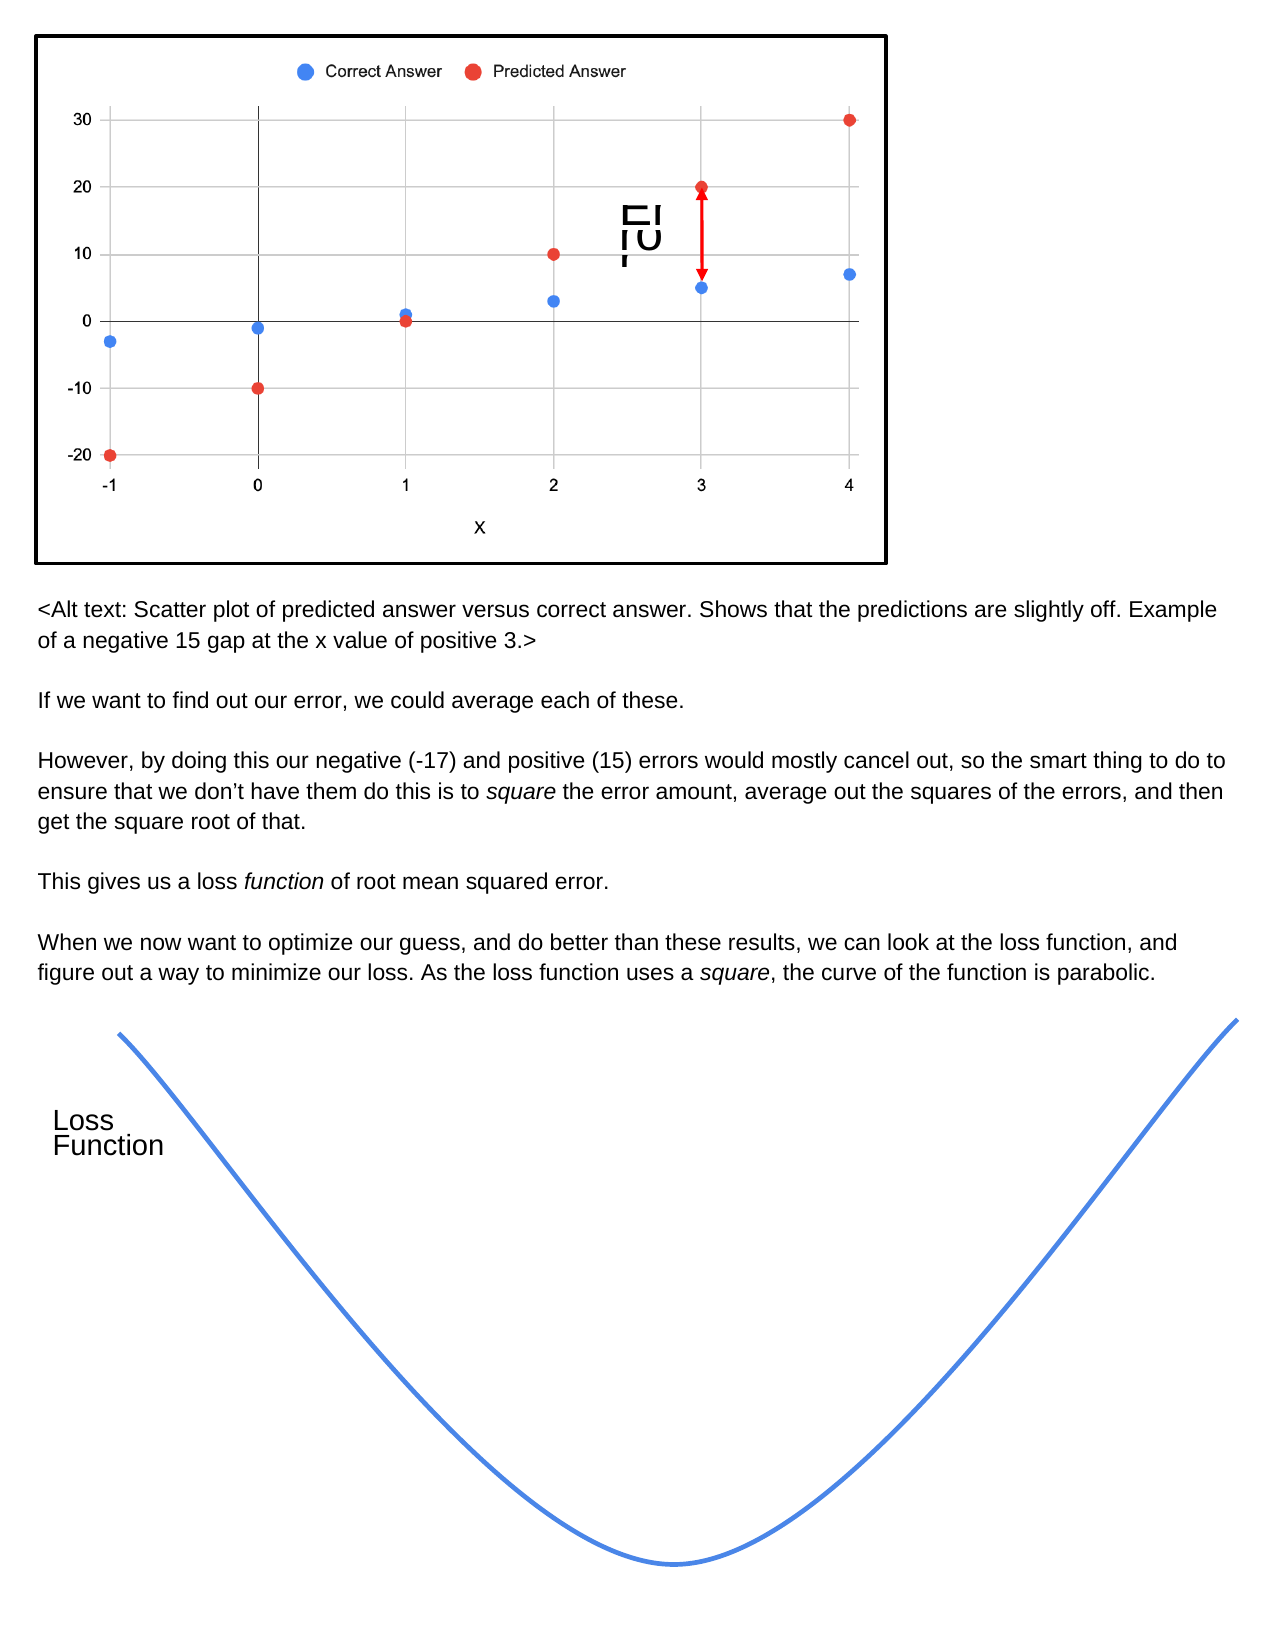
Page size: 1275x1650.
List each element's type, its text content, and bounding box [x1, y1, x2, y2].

picture [38, 38, 884, 562]
text <Alt text: Scatter plot of predicted answer versus correct answer. Shows that the predictions are slightly off. Example of a negative 15 gap at the x value of positive 3.> [37, 596, 1237, 653]
text When we now want to optimize our guess, and do better than these results, we can look at the loss function, and figure out a way to minimize our loss. As the loss function uses a square, the curve of the function is parabolic. [37, 929, 1237, 985]
text This gives us a loss function of root mean squared error. [37, 868, 1237, 895]
text If we want to find out our error, we could average each of these. [37, 687, 1237, 713]
text However, by doing this our negative (-17) and positive (15) errors would mostly cancel out, so the smart thing to do to ensure that we don’t have them do this is to square the error amount, average out the squares of the errors, and then get the square root of that. [37, 747, 1237, 834]
